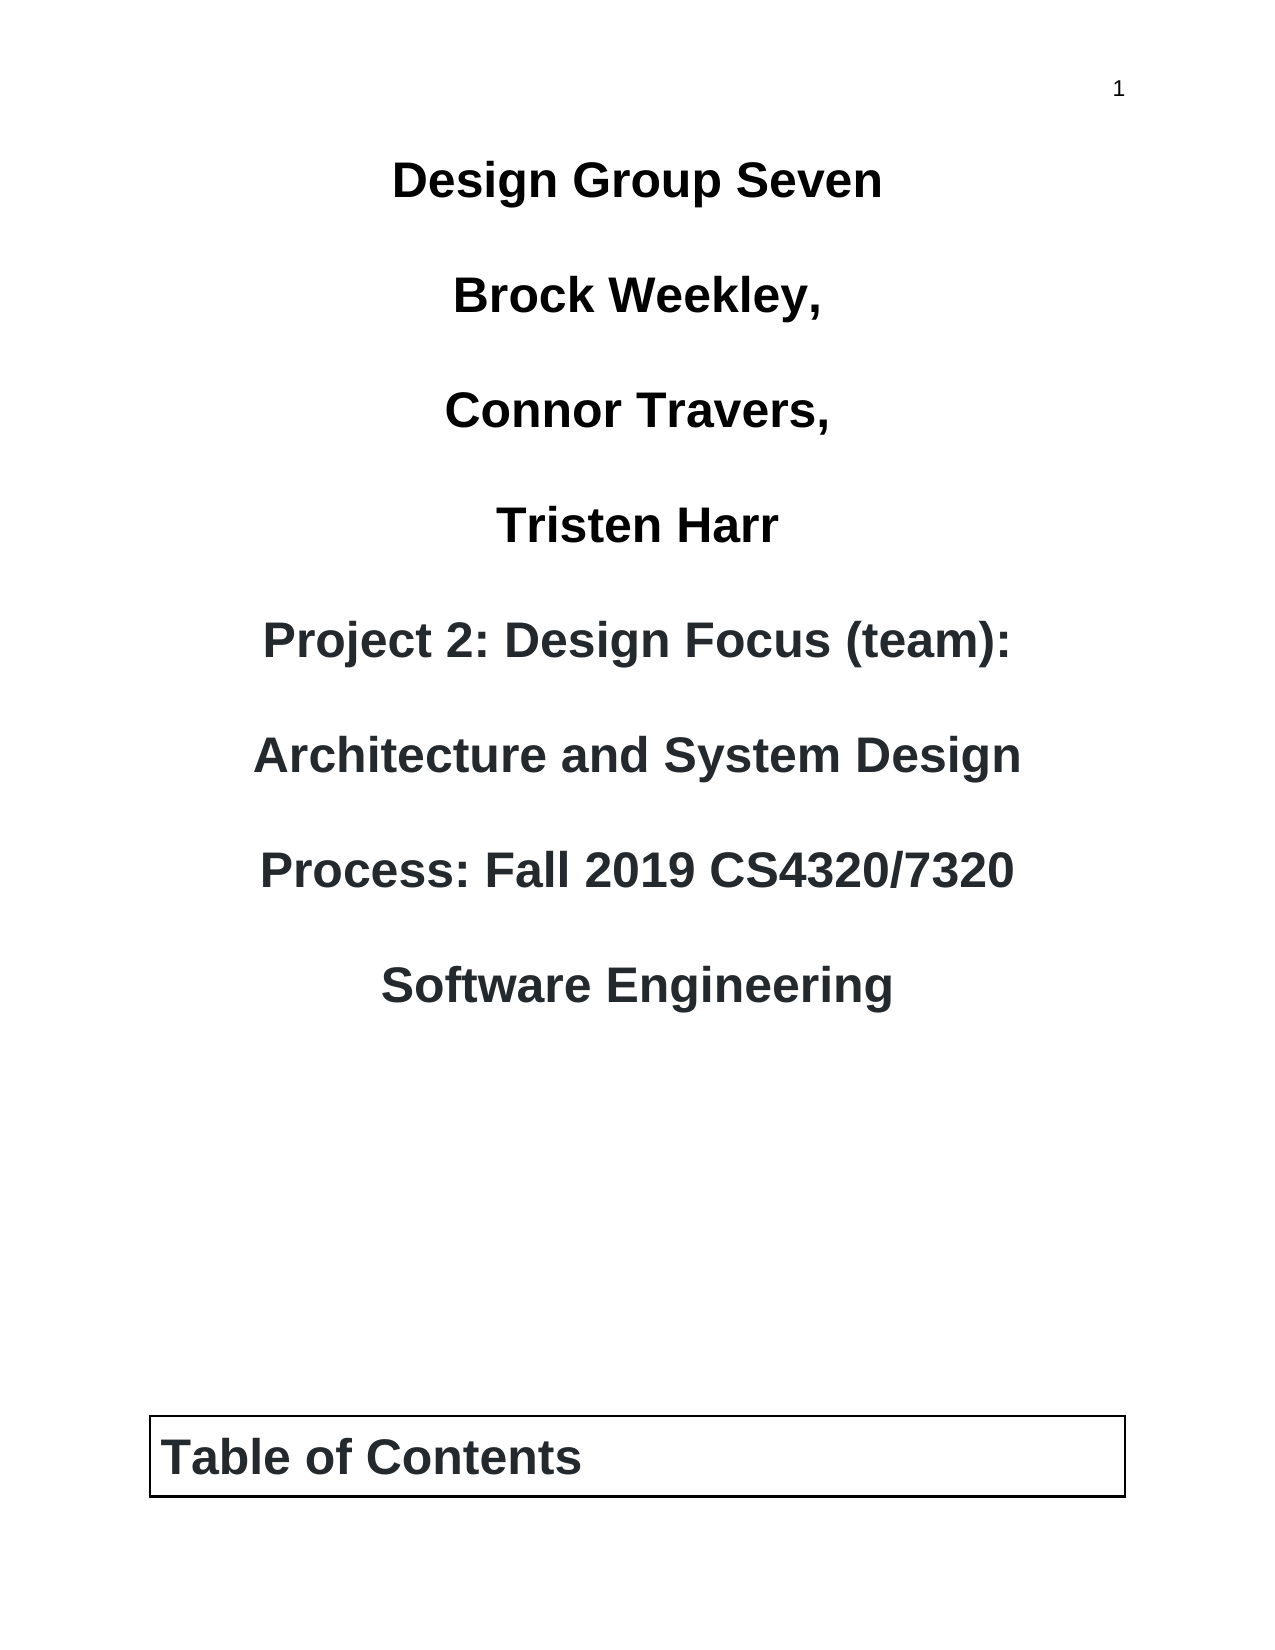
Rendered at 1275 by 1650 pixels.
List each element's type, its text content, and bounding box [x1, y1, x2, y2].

text Tristen Harr Project 2: Design Focus (team): Architecture and System Design Process: Fall 2019 CS4320/7320 Software Engineering [150, 495, 1125, 1012]
table_header Table of Contents [151, 1417, 1124, 1495]
text Design Group Seven Brock Weekley, [150, 150, 1125, 322]
text Connor Travers, [150, 380, 1125, 437]
